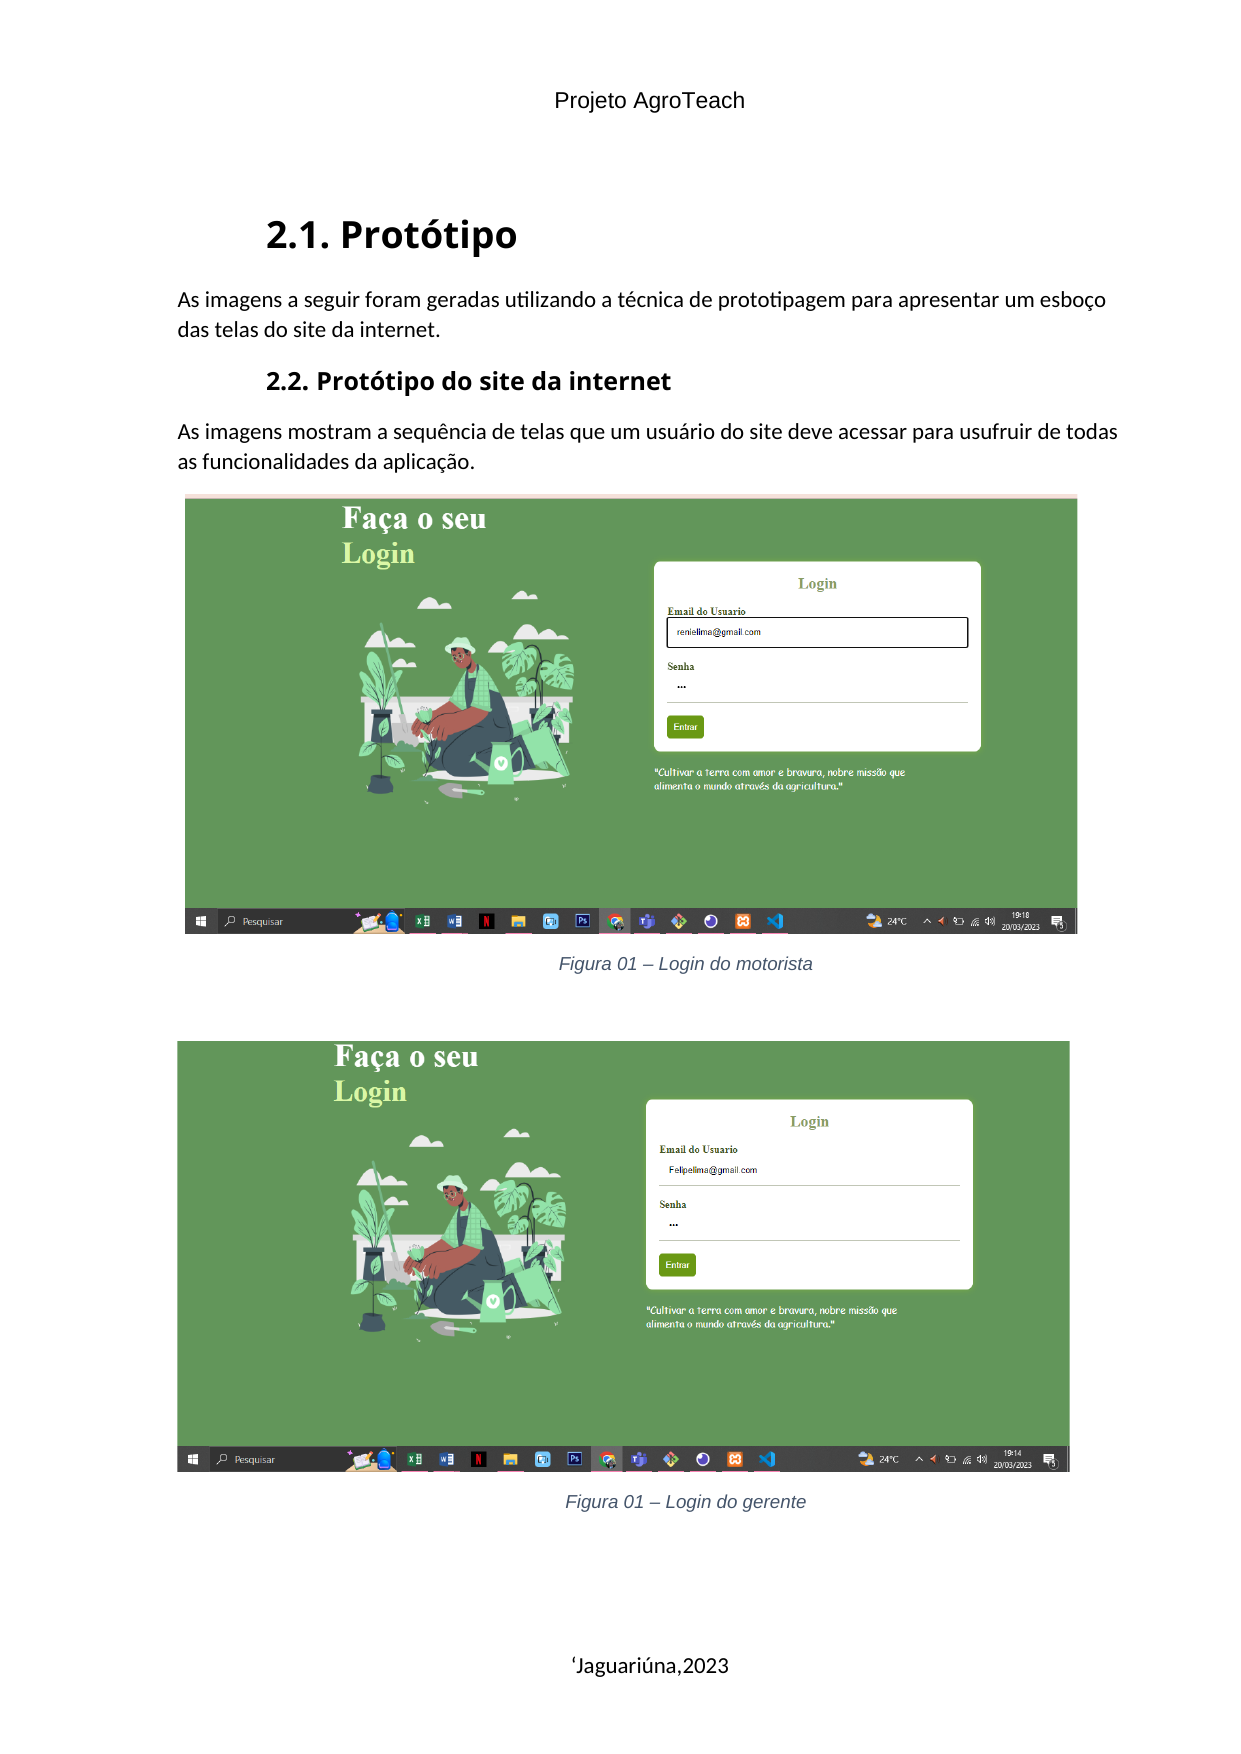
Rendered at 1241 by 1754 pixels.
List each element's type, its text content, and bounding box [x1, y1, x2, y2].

text Figura 01 – Login do motorista [177, 952, 1122, 974]
picture [177, 1041, 1070, 1472]
text As imagens mostram a sequência de telas que um usuário do site deve acessar para usufruir de todas as funcionalidades da aplicação. [177, 417, 1122, 475]
subtitle 2.2. Protótipo do site da internet [266, 362, 1122, 399]
picture [185, 494, 1078, 934]
text Figura 01 – Login do gerente [177, 1490, 1122, 1512]
subtitle 2.1. Protótipo [266, 208, 1122, 259]
text As imagens a seguir foram geradas utilizando a técnica de prototipagem para apresentar um esboço das telas do site da internet. [177, 285, 1122, 343]
